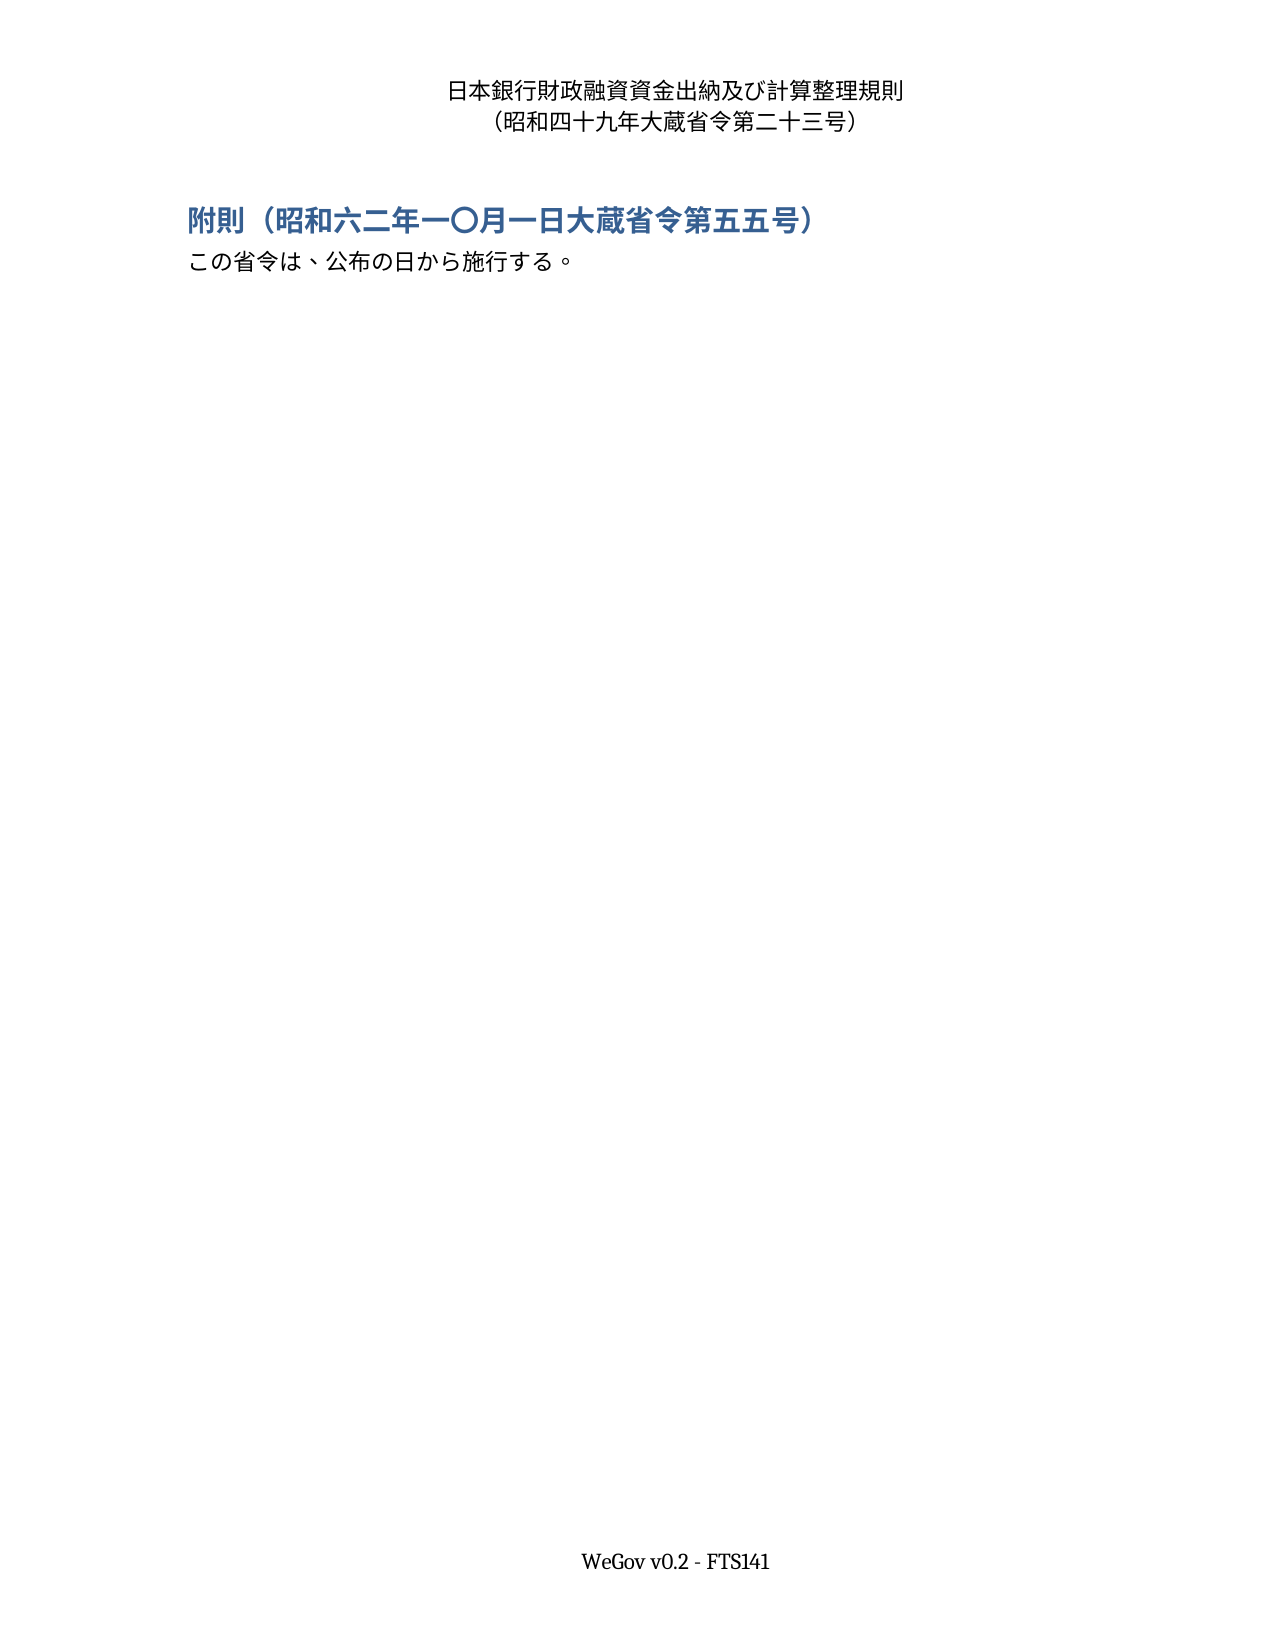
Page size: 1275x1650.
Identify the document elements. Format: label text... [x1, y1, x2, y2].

text この省令は、公布の日から施行する。 [187, 246, 1087, 277]
subtitle 附則（昭和六二年一〇月一日大蔵省令第五五号） [187, 200, 1087, 240]
